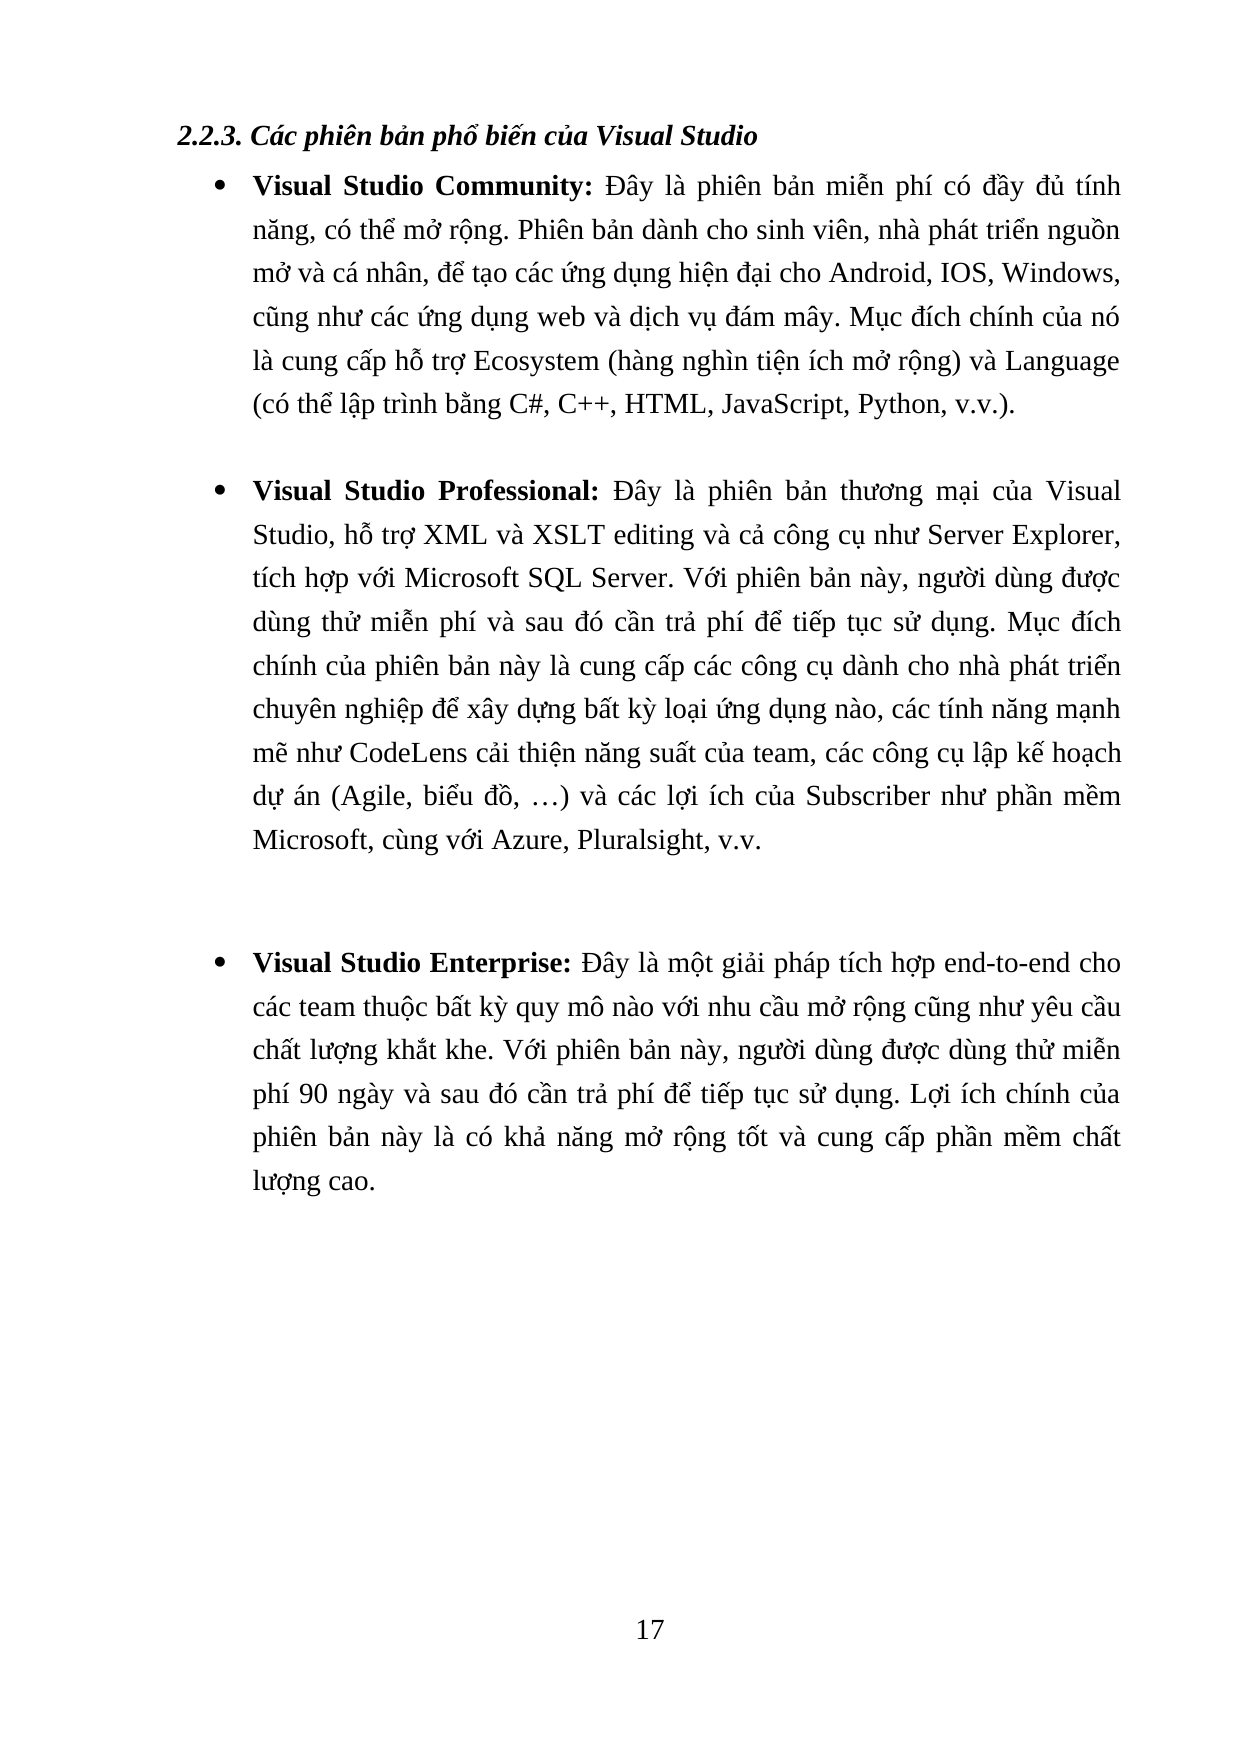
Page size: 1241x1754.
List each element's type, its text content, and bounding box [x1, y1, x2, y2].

list Visual Studio Enterprise: Đây là một giải pháp tích hợp end-to-end cho các team thuộc bất kỳ quy mô nào với nhu cầu mở rộng cũng như yêu cầu chất lượng khắt khe. Với phiên bản này, người dùng được dùng thử miễn phí 90 ngày và sau đó cần trả phí để tiếp tục sử dụng. Lợi ích chính của phiên bản này là có khả năng mở rộng tốt và cung cấp phần mềm chất lượng cao. [215, 945, 1122, 1196]
list Visual Studio Professional: Đây là phiên bản thương mại của Visual Studio, hỗ trợ XML và XSLT editing và cả công cụ như Server Explorer, tích hợp với Microsoft SQL Server. Với phiên bản này, người dùng được dùng thử miễn phí và sau đó cần trả phí để tiếp tục sử dụng. Mục đích chính của phiên bản này là cung cấp các công cụ dành cho nhà phát triển chuyên nghiệp để xây dựng bất kỳ loại ứng dụng nào, các tính năng mạnh mẽ như CodeLens cải thiện năng suất của team, các công cụ lập kế hoạch dự án (Agile, biểu đồ, …) và các lợi ích của Subscriber như phần mềm Microsoft, cùng với Azure, Pluralsight, v.v. [215, 473, 1122, 855]
subtitle 2.2.3. Các phiên bản phổ biến của Visual Studio [177, 118, 1122, 152]
list Visual Studio Community: Đây là phiên bản miễn phí có đầy đủ tính năng, có thể mở rộng. Phiên bản dành cho sinh viên, nhà phát triển nguồn mở và cá nhân, để tạo các ứng dụng hiện đại cho Android, IOS, Windows, cũng như các ứng dụng web và dịch vụ đám mây. Mục đích chính của nó là cung cấp hỗ trợ Ecosystem (hàng nghìn tiện ích mở rộng) và Language (có thể lập trình bằng C#, C++, HTML, JavaScript, Python, v.v.). [215, 168, 1122, 420]
